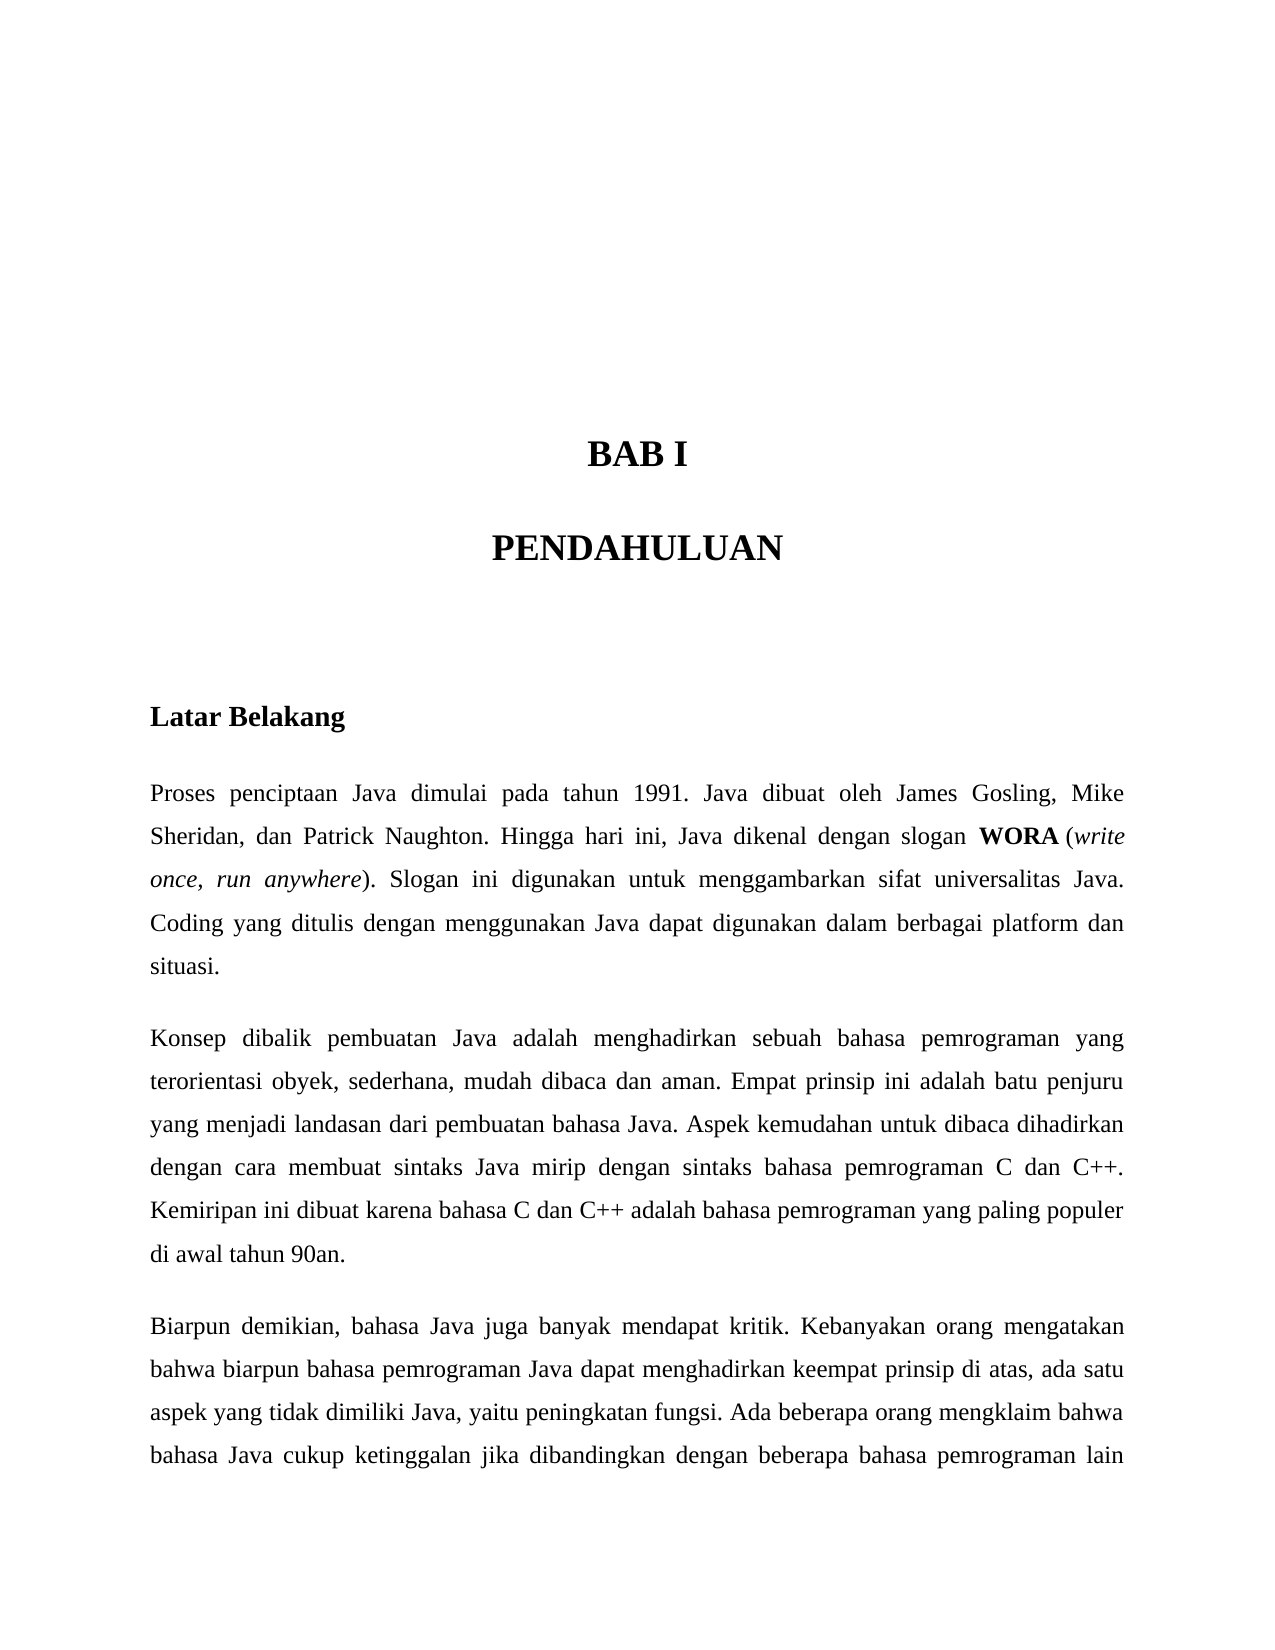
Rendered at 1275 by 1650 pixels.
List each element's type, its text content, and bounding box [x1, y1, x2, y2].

text PENDAHULUAN [150, 525, 1125, 568]
text Proses penciptaan Java dimulai pada tahun 1991. Java dibuat oleh James Gosling, Mike Sheridan, dan Patrick Naughton. Hingga hari ini, Java dikenal dengan slogan WORA (write once, run anywhere). Slogan ini digunakan untuk menggambarkan sifat universalitas Java. Coding yang ditulis dengan menggunakan Java dapat digunakan dalam berbagai platform dan situasi. [150, 778, 1125, 979]
text Latar Belakang [150, 699, 1125, 732]
text BAB I [150, 432, 1125, 475]
text Konsep dibalik pembuatan Java adalah menghadirkan sebuah bahasa pemrograman yang terorientasi obyek, sederhana, mudah dibaca dan aman. Empat prinsip ini adalah batu penjuru yang menjadi landasan dari pembuatan bahasa Java. Aspek kemudahan untuk dibaca dihadirkan dengan cara membuat sintaks Java mirip dengan sintaks bahasa pemrograman C dan C++. Kemiripan ini dibuat karena bahasa C dan C++ adalah bahasa pemrograman yang paling populer di awal tahun 90an. [150, 1023, 1125, 1267]
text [150, 1311, 1125, 1469]
